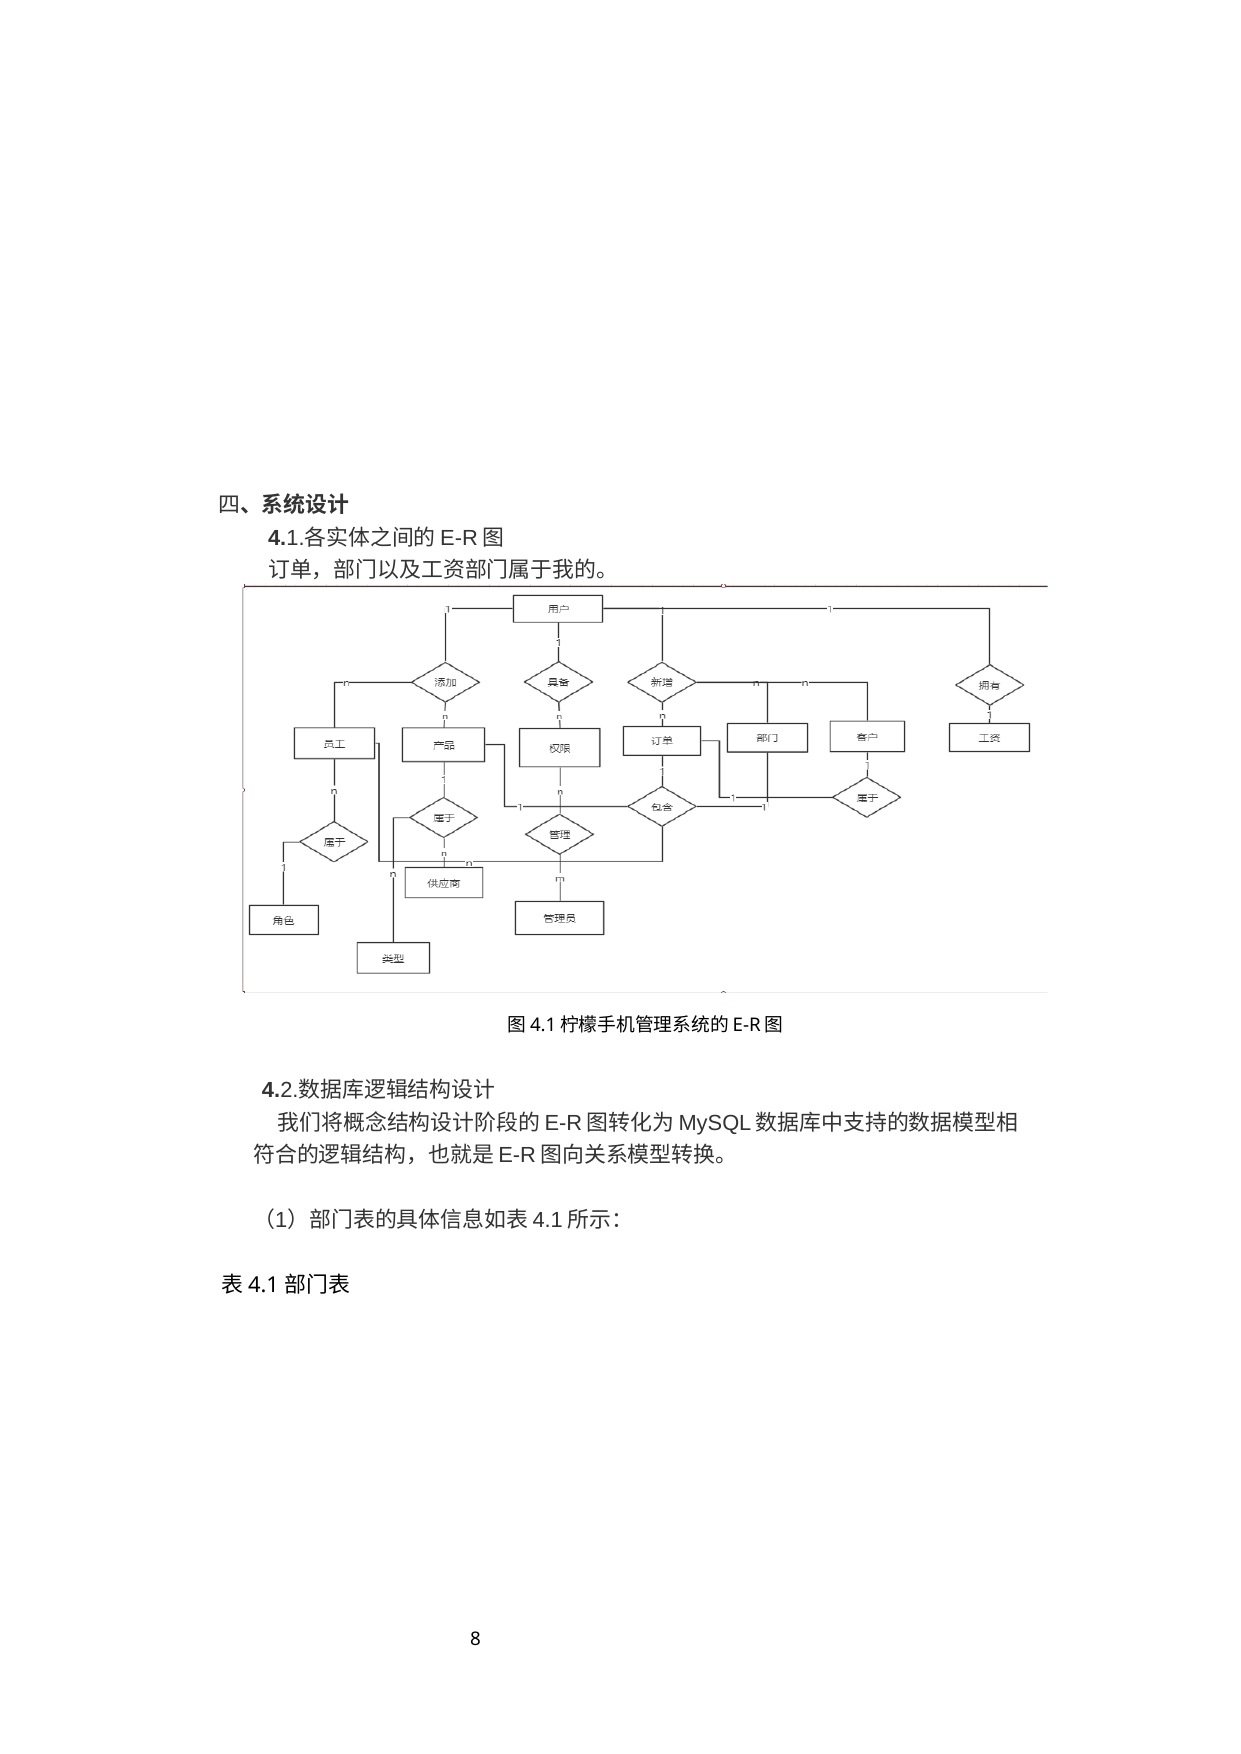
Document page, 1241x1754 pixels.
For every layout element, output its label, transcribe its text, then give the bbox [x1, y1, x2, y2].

list （1）部门表的具体信息如表4.1所示： [187, 1202, 1053, 1234]
list 表4.1 部门表 [187, 1267, 1053, 1299]
text 我们将概念结构设计阶段的E-R图转化为MySQL数据库中支持的数据模型相 [253, 1104, 1053, 1137]
text 4.1.各实体之间的E-R图 [187, 519, 1053, 552]
text 订单，部门以及工资部门属于我的。 [187, 552, 1053, 584]
text 四、系统设计 [187, 487, 1053, 519]
text 图4.1柠檬手机管理系统的E-R图 [187, 1007, 1053, 1039]
text 符合的逻辑结构，也就是E-R图向关系模型转换。 [253, 1137, 1053, 1169]
picture [242, 584, 1048, 993]
text 4.2.数据库逻辑结构设计 [187, 1072, 1053, 1104]
